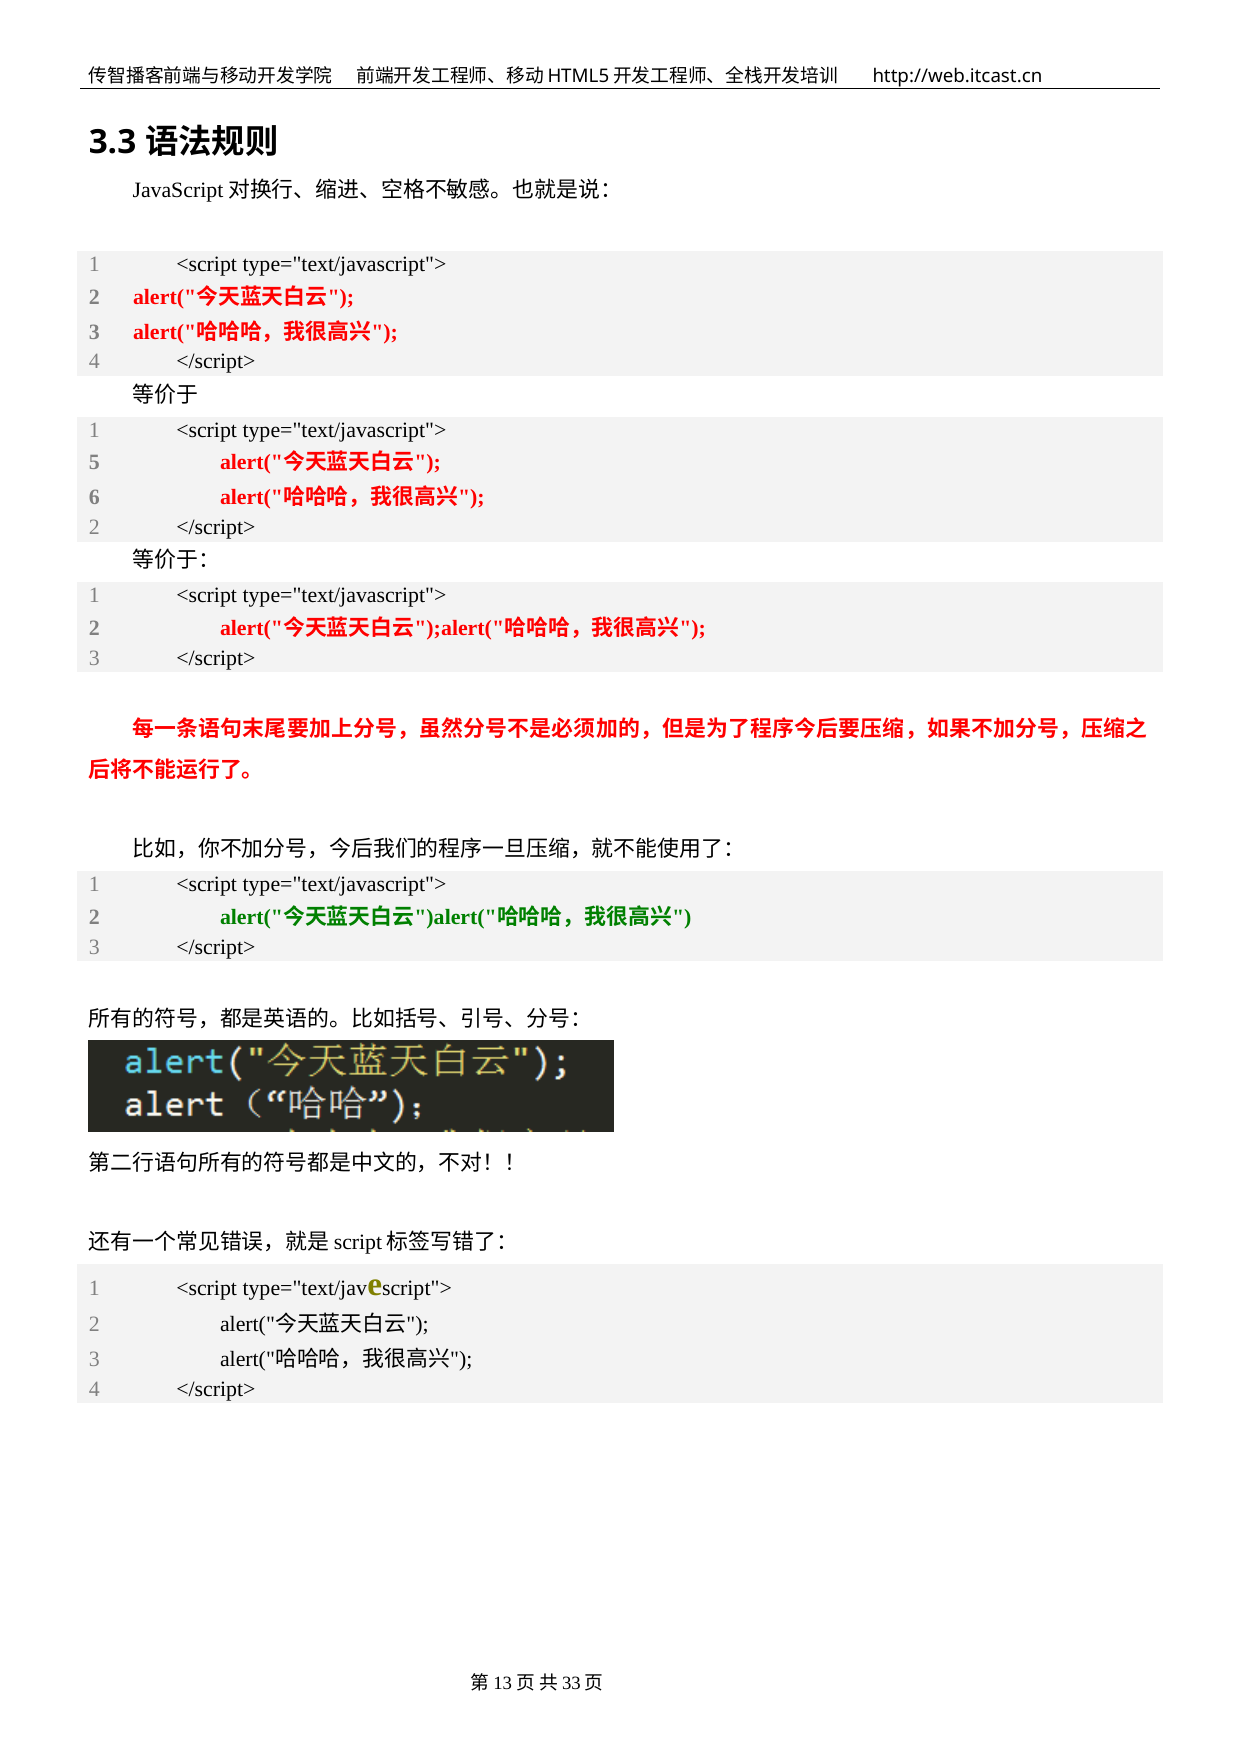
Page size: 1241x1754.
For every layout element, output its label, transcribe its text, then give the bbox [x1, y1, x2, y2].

picture [88, 1040, 614, 1132]
text 第二行语句所有的符号都是中文的，不对！！ [88, 1144, 1152, 1177]
text 所有的符号，都是英语的。比如括号、引号、分号： [88, 1000, 1152, 1033]
table_header <script type="text/javascript"> alert("今天蓝天白云"); alert("哈哈哈，我很高兴"); </script> [77, 251, 1163, 376]
table_header <script type="text/javascript"> alert("今天蓝天白云");alert("哈哈哈，我很高兴"); </script> [77, 582, 1163, 672]
text 还有一个常见错误，就是script标签写错了： [88, 1223, 1152, 1256]
table_header <script type="text/javascript"> alert("今天蓝天白云"); alert("哈哈哈，我很高兴"); </script> [77, 417, 1163, 542]
subtitle 3.3 语法规则 [88, 107, 1152, 172]
text 每一条语句末尾要加上分号，虽然分号不是必须加的，但是为了程序今后要压缩，如果不加分号，压缩之后将不能运行了。 [88, 711, 1152, 784]
text 等价于： [88, 542, 1152, 574]
table_header <script type="text/javescript"> alert("今天蓝天白云"); alert("哈哈哈，我很高兴"); </script> [77, 1264, 1163, 1403]
text JavaScript对换行、缩进、空格不敏感。也就是说： [88, 172, 1152, 204]
text 等价于 [88, 376, 1152, 409]
table_header <script type="text/javascript"> alert("今天蓝天白云")alert("哈哈哈，我很高兴") </script> [77, 871, 1163, 961]
text 比如，你不加分号，今后我们的程序一旦压缩，就不能使用了： [88, 831, 1152, 863]
